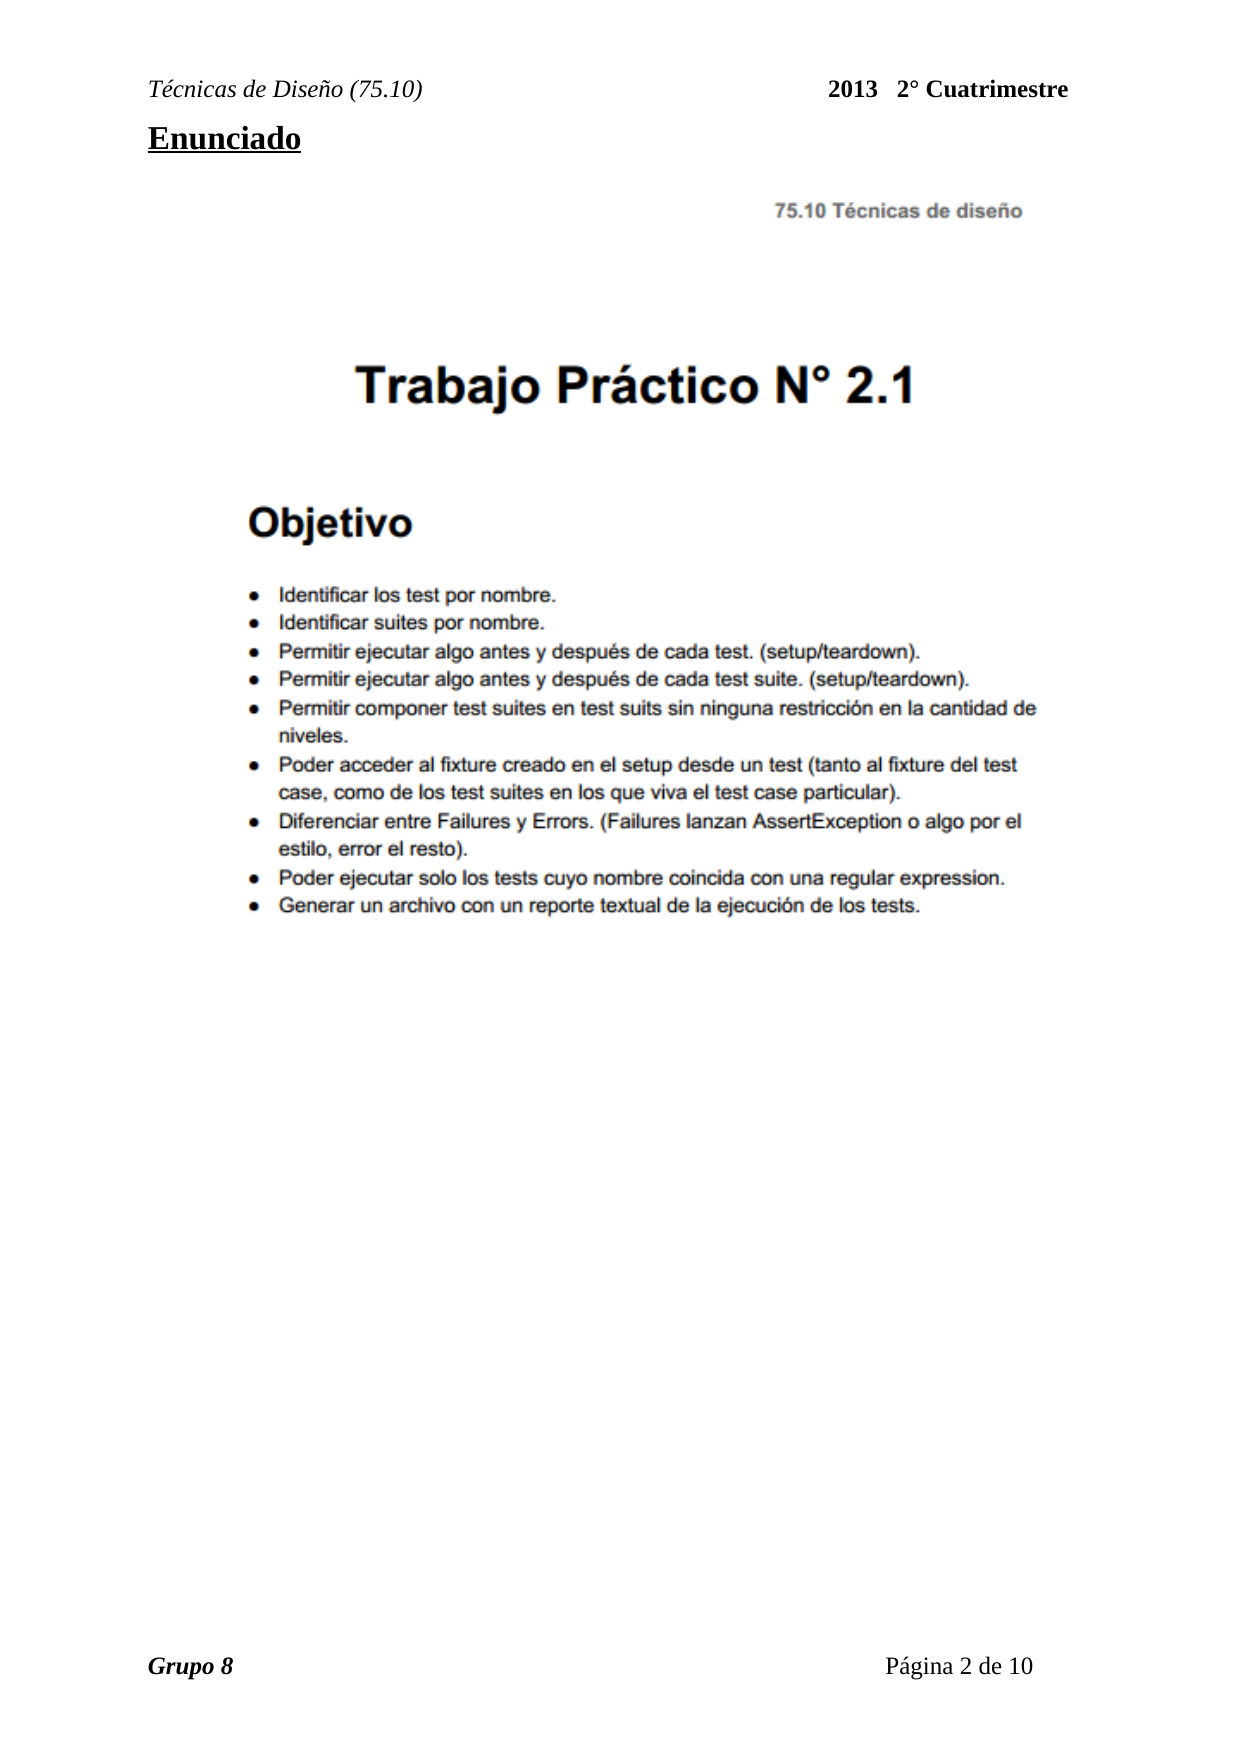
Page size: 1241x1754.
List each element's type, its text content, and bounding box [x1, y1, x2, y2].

picture [93, 189, 1147, 1547]
text Enunciado [148, 118, 1092, 156]
